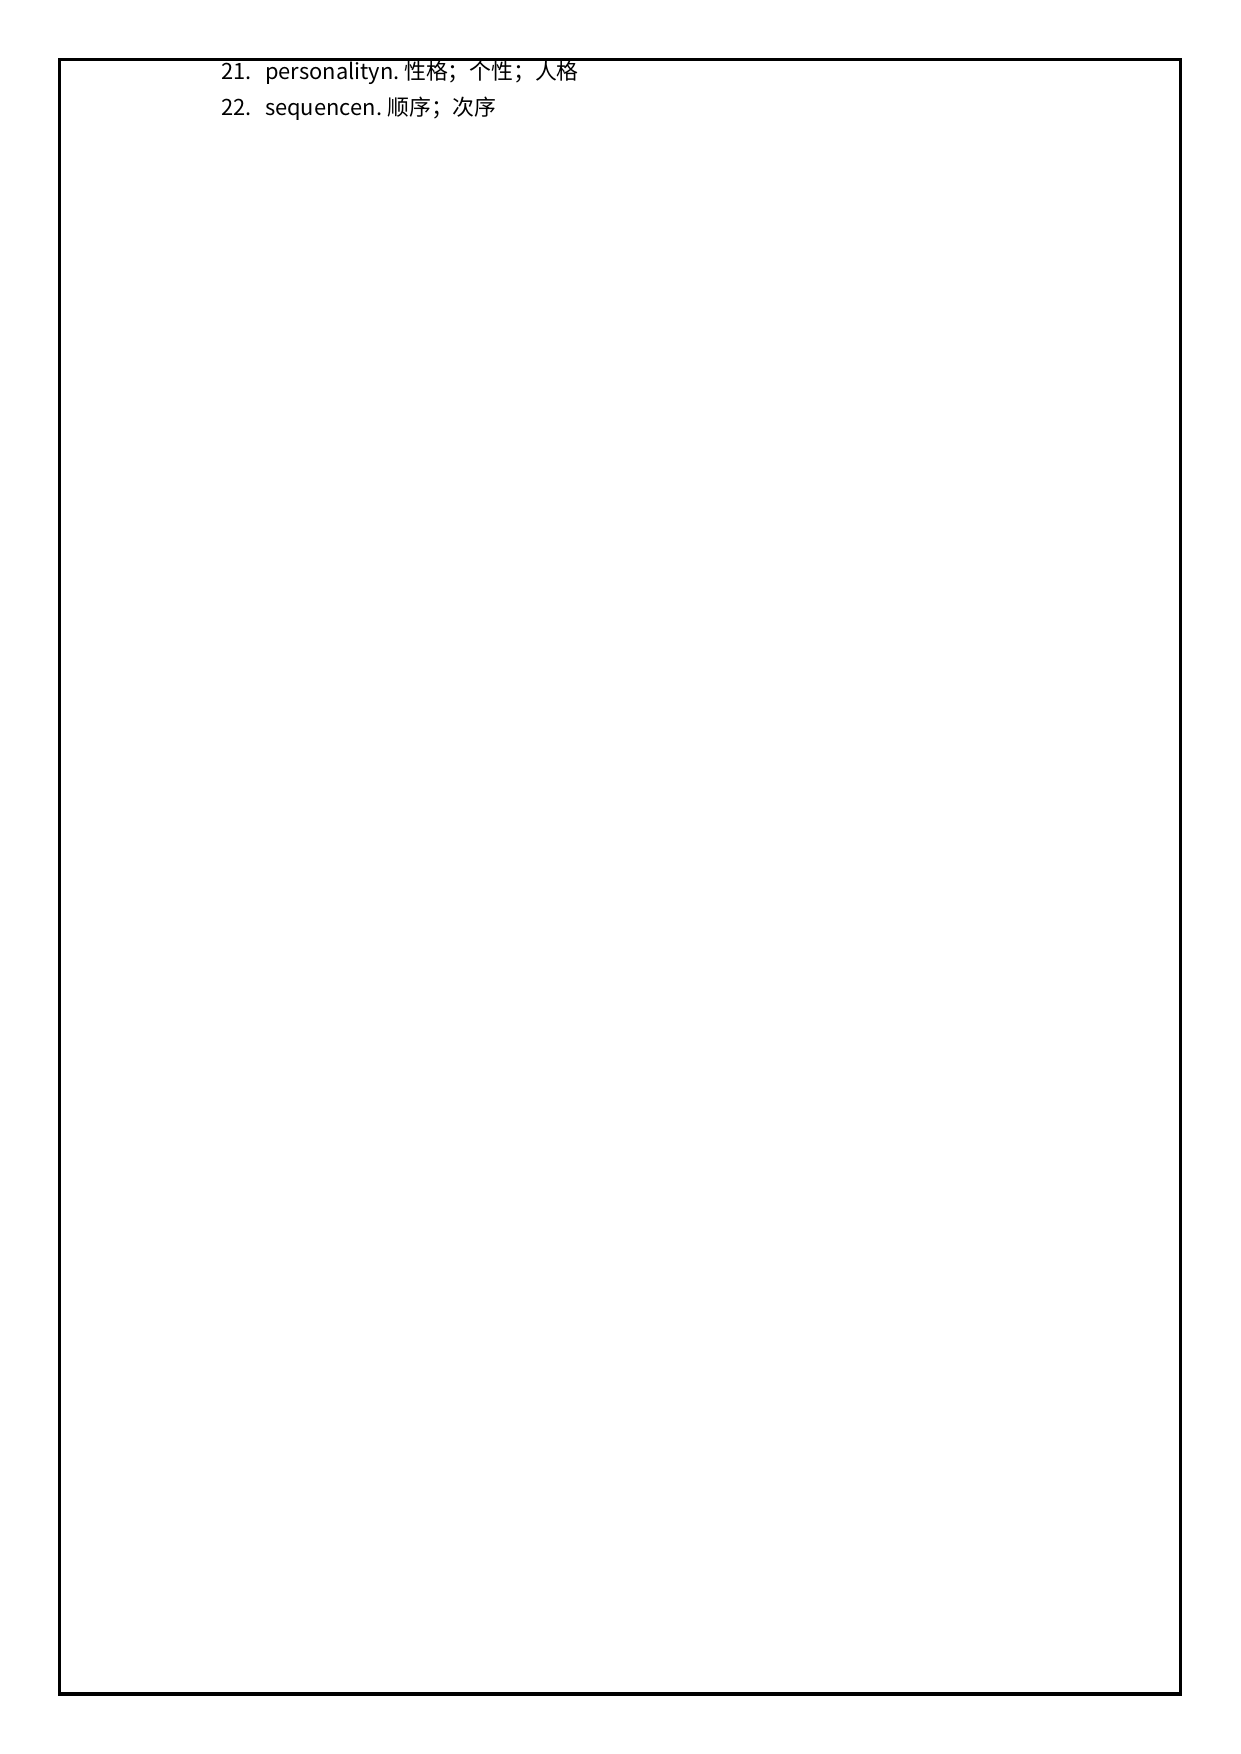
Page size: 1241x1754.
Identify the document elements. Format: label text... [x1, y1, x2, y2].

list sequencen. 顺序；次序 [221, 90, 1086, 122]
list personalityn. 性格；个性；人格 [221, 61, 1086, 86]
